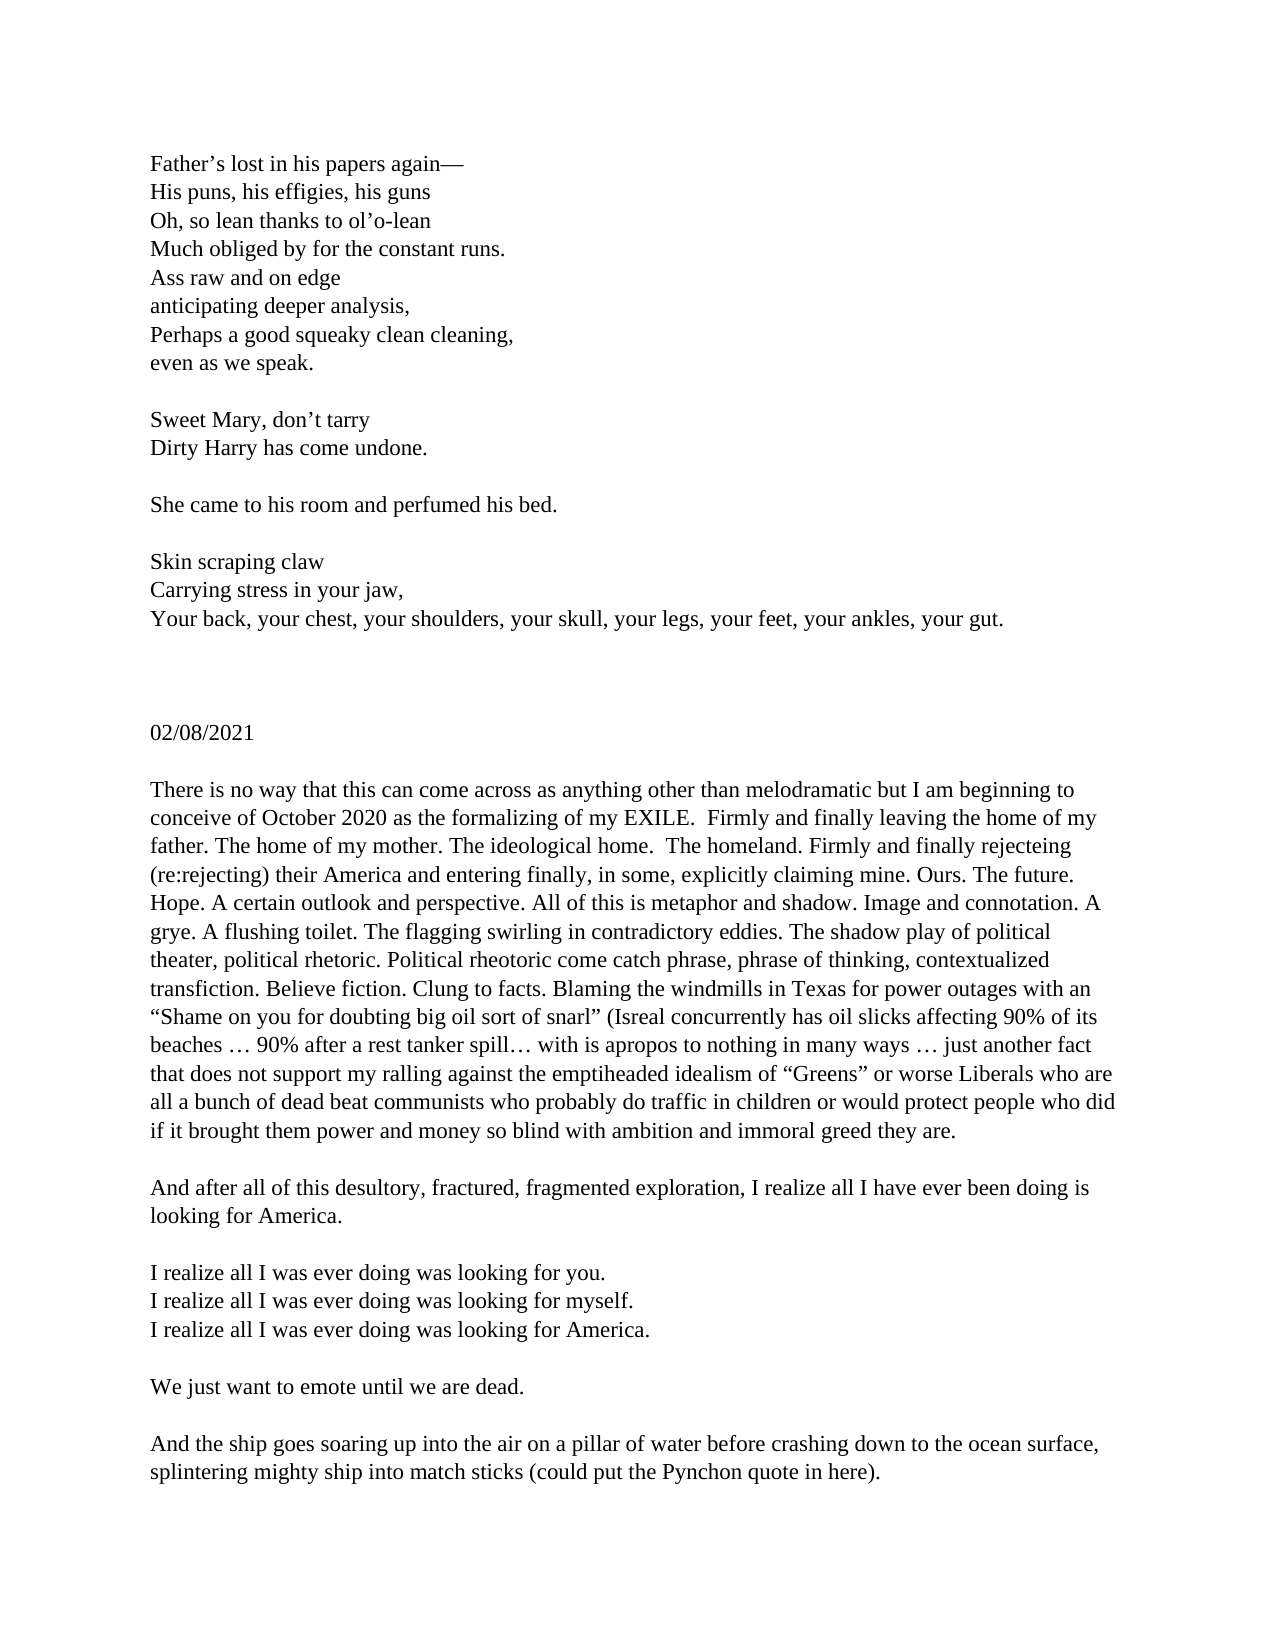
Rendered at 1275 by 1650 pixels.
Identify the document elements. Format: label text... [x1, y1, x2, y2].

text anticipating deeper analysis, [150, 292, 1125, 318]
text Skin scraping claw [150, 548, 1125, 574]
text even as we speak. [150, 349, 1125, 375]
text And the ship goes soaring up into the air on a pillar of water before crashing down to the ocean surface, splintering mighty ship into match sticks (could put the Pynchon quote in here). [150, 1430, 1125, 1484]
text Oh, so lean thanks to ol’o-lean [150, 207, 1125, 233]
text She came to his room and perfumed his bed. [150, 491, 1125, 518]
text Sweet Mary, don’t tarry [150, 406, 1125, 432]
text I realize all I was ever doing was looking for myself. [150, 1287, 1125, 1314]
text Your back, your chest, your shoulders, your skull, your legs, your feet, your ankles, your gut. [150, 605, 1125, 631]
text I realize all I was ever doing was looking for America. [150, 1316, 1125, 1342]
text We just want to emote until we are dead. [150, 1373, 1125, 1399]
text 02/08/2021 [150, 719, 1125, 745]
text His puns, his effigies, his guns [150, 178, 1125, 205]
text Dirty Harry has come undone. [150, 434, 1125, 461]
text Perhaps a good squeaky clean cleaning, [150, 321, 1125, 347]
text Carrying stress in your jaw, [150, 577, 1125, 603]
text There is no way that this can come across as anything other than melodramatic but I am beginning to conceive of October 2020 as the formalizing of my EXILE. Firmly and finally leaving the home of my father. The home of my mother. The ideological home. The homeland. Firmly and finally rejecteing (re:rejecting) their America and entering finally, in some, explicitly claiming mine. Ours. The future. Hope. A certain outlook and perspective. All of this is metaphor and shadow. Image and connotation. A grye. A flushing toilet. The flagging swirling in contradictory eddies. The shadow play of political theater, political rhetoric. Political rheotoric come catch phrase, phrase of thinking, contextualized transfiction. Believe fiction. Clung to facts. Blaming the windmills in Texas for power outages with an “Shame on you for doubting big oil sort of snarl” (Isreal concurrently has oil slicks affecting 90% of its beaches … 90% after a rest tanker spill… with is apropos to nothing in many ways … just another fact that does not support my ralling against the emptiheaded idealism of “Greens” or worse Liberals who are all a bunch of dead beat communists who probably do traffic in children or would protect people who did if it brought them power and money so blind with ambition and immoral greed they are. [150, 776, 1125, 1143]
text Ass raw and on edge [150, 264, 1125, 290]
text And after all of this desultory, fractured, fragmented exploration, I realize all I have ever been doing is looking for America. [150, 1174, 1125, 1228]
text I realize all I was ever doing was looking for you. [150, 1259, 1125, 1285]
text Father’s lost in his papers again— [150, 150, 1125, 176]
text Much obliged by for the constant runs. [150, 235, 1125, 262]
